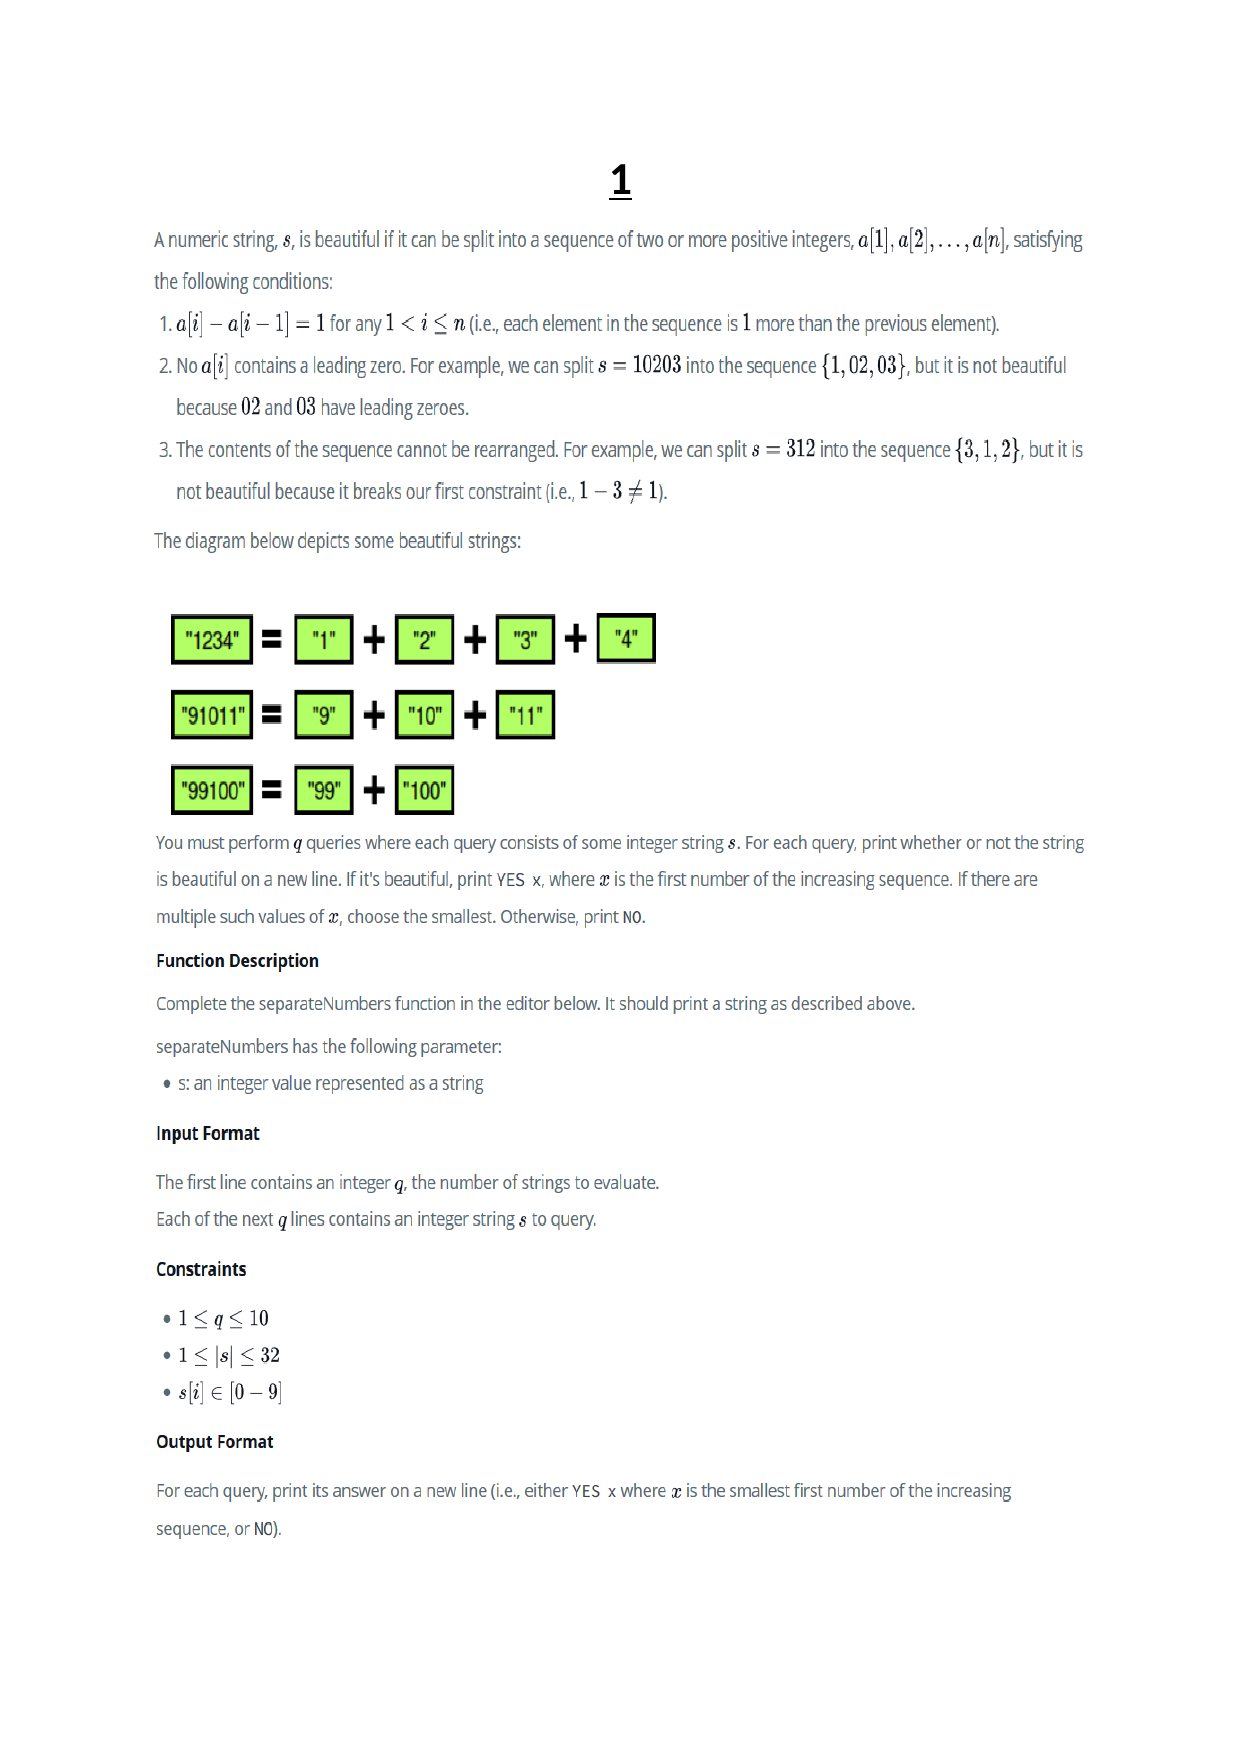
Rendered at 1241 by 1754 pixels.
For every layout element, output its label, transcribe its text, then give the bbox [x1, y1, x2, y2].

text 1 [150, 150, 1090, 206]
picture [150, 227, 1091, 831]
picture [150, 832, 1091, 1548]
